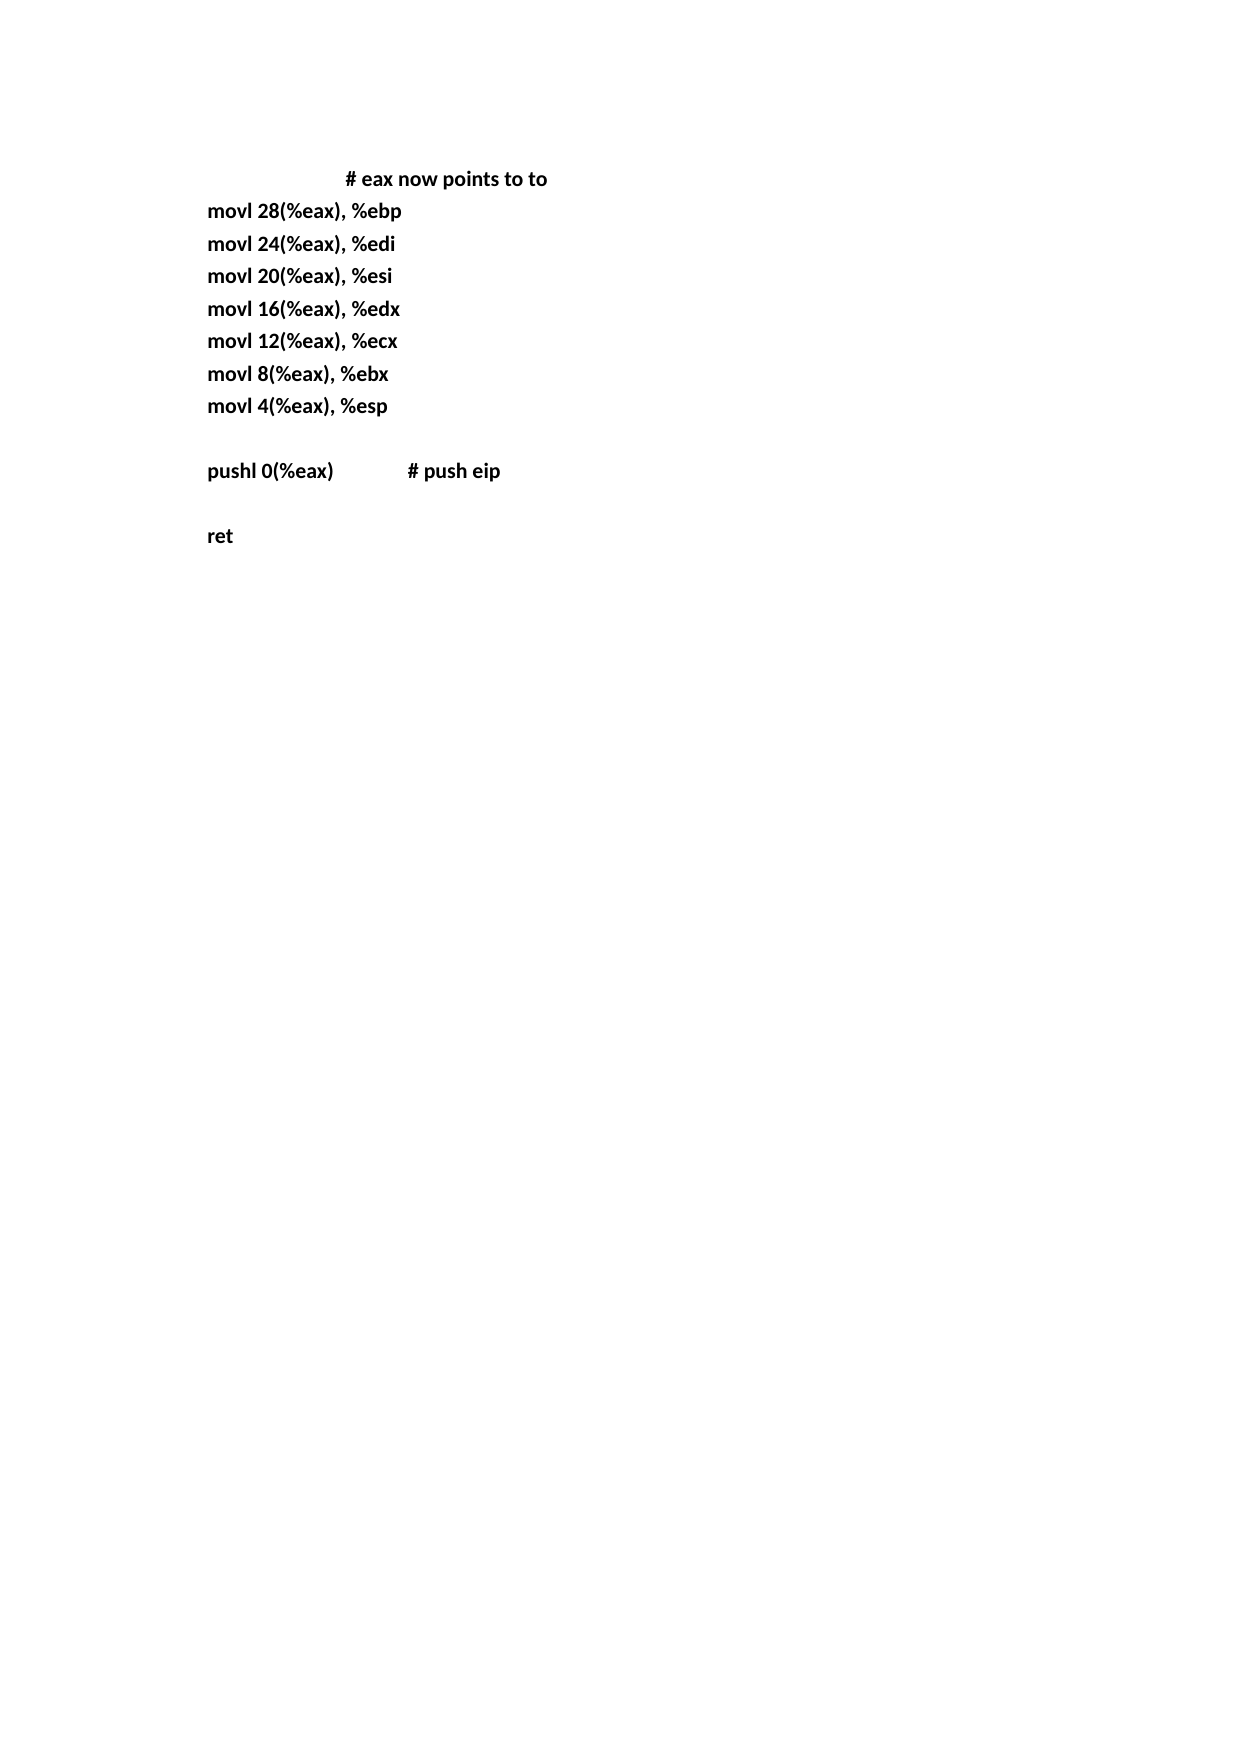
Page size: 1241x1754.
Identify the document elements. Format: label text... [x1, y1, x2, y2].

text movl 24(%eax), %edi [187, 227, 1053, 259]
text movl 20(%eax), %esi [187, 259, 1053, 292]
text movl 28(%eax), %ebp [187, 194, 1053, 227]
text pushl 0(%eax) # push eip [187, 454, 1053, 487]
text movl 12(%eax), %ecx [187, 324, 1053, 357]
text movl 16(%eax), %edx [187, 292, 1053, 324]
text # eax now points to to [187, 162, 1053, 194]
text ret [187, 519, 1053, 552]
text movl 8(%eax), %ebx [187, 357, 1053, 389]
text movl 4(%eax), %esp [187, 389, 1053, 422]
